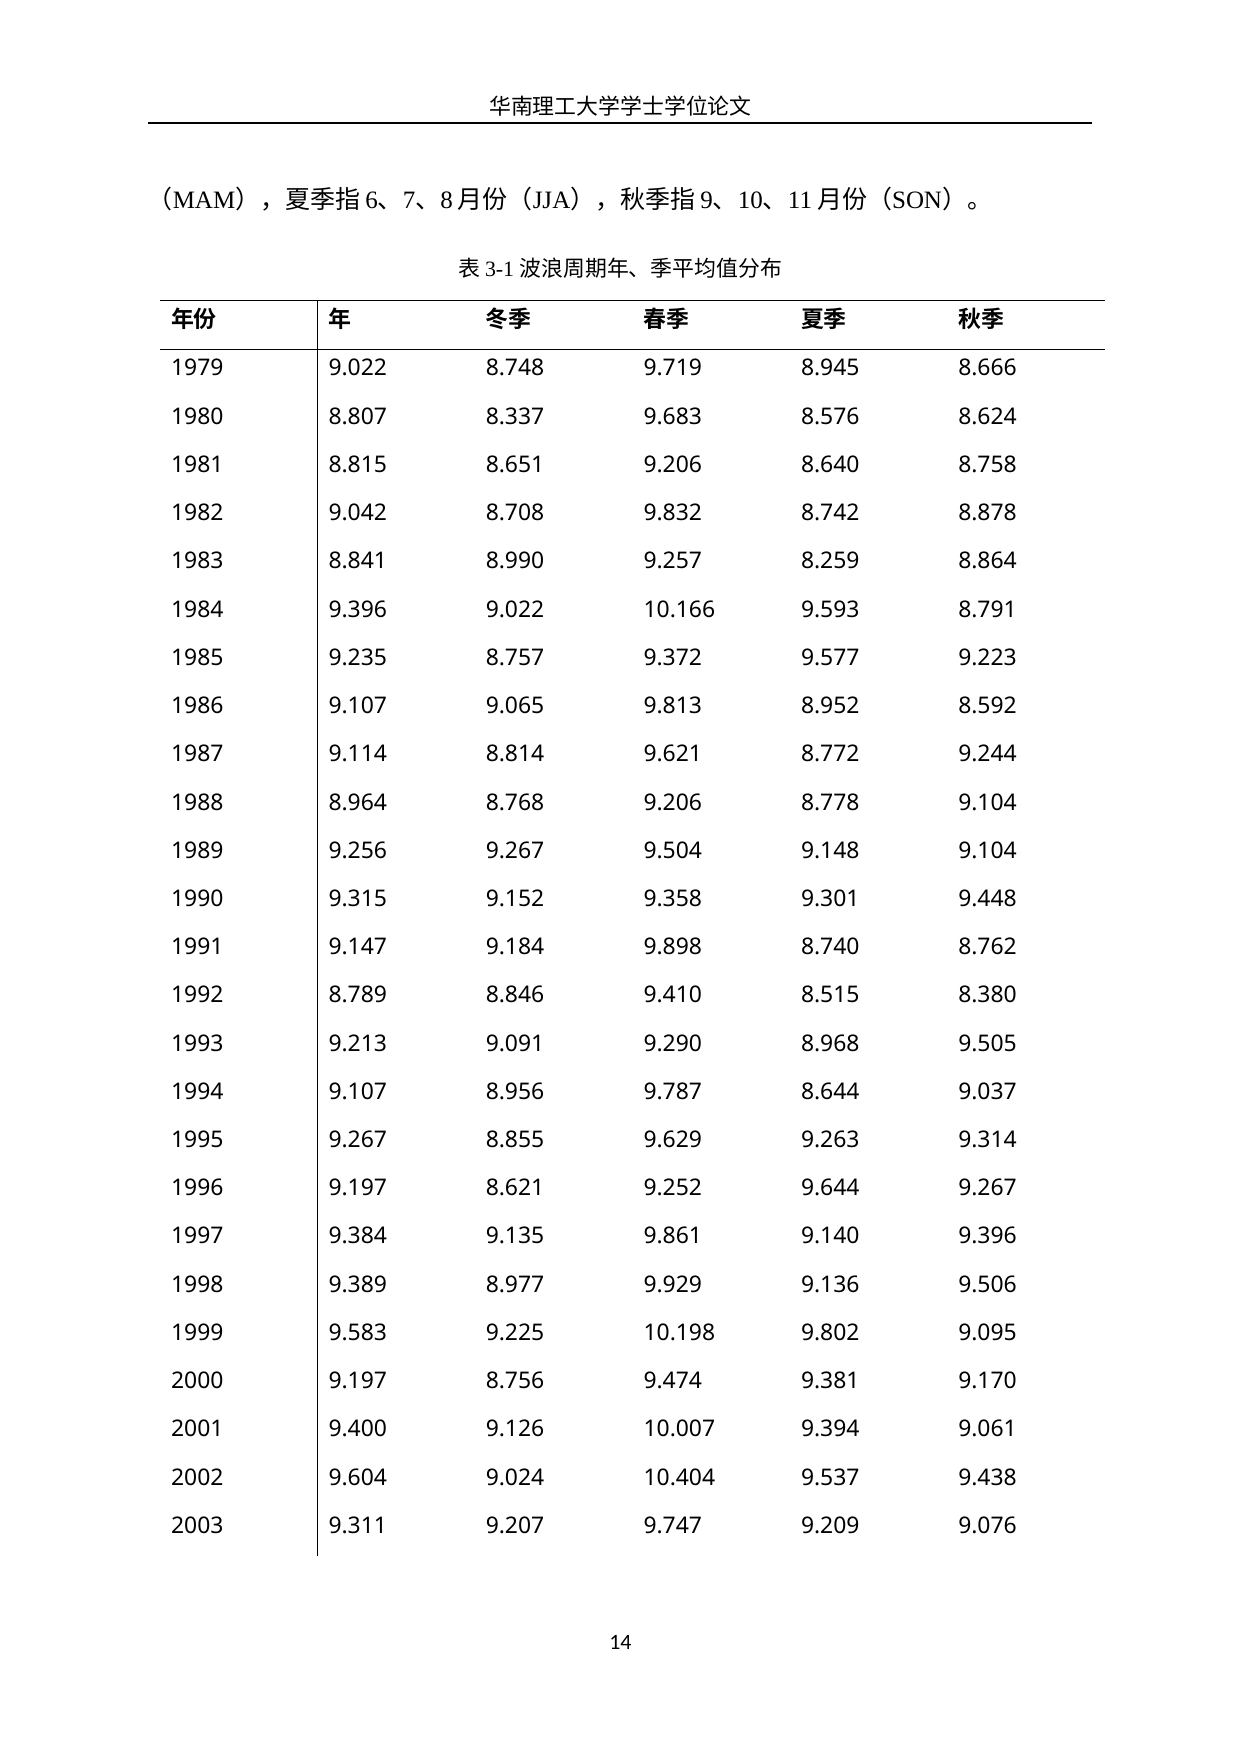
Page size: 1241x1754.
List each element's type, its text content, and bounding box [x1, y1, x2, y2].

table_cell 9.095 [947, 1315, 1104, 1363]
table_cell 9.140 [790, 1218, 947, 1266]
table_cell 9.311 [318, 1508, 474, 1556]
table_cell 9.506 [947, 1266, 1104, 1314]
table_cell 9.104 [947, 832, 1104, 881]
table_cell 2002 [160, 1459, 317, 1507]
table_cell 9.022 [474, 591, 632, 639]
table_cell 9.136 [790, 1266, 947, 1314]
table_cell 8.789 [318, 977, 474, 1025]
table_cell 9.042 [318, 495, 474, 543]
table_cell 1982 [160, 495, 317, 543]
table_cell 8.592 [947, 688, 1104, 736]
table_cell 9.209 [790, 1508, 947, 1556]
table_cell 8.841 [318, 543, 474, 591]
table_cell 8.977 [474, 1266, 632, 1314]
table_cell 9.474 [632, 1363, 789, 1411]
table_cell 1993 [160, 1025, 317, 1073]
table_cell 10.166 [632, 591, 789, 639]
table_cell 10.198 [632, 1315, 789, 1363]
table_cell 9.644 [790, 1170, 947, 1218]
table_cell 1994 [160, 1074, 317, 1122]
table_cell 9.114 [318, 736, 474, 784]
table_cell 8.762 [947, 929, 1104, 977]
table_cell 9.267 [474, 832, 632, 881]
table_cell 9.372 [632, 639, 789, 688]
table_cell 9.394 [790, 1411, 947, 1459]
table_cell 1998 [160, 1266, 317, 1314]
table_cell 8.846 [474, 977, 632, 1025]
table_cell 9.898 [632, 929, 789, 977]
table_cell 8.740 [790, 929, 947, 977]
table_cell 9.257 [632, 543, 789, 591]
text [148, 164, 1092, 232]
table_cell 1986 [160, 688, 317, 736]
table_cell 9.537 [790, 1459, 947, 1507]
table_cell 1997 [160, 1218, 317, 1266]
table_cell 9.802 [790, 1315, 947, 1363]
table_cell 9.381 [790, 1363, 947, 1411]
table_cell 9.683 [632, 398, 789, 446]
table_cell 1987 [160, 736, 317, 784]
table_cell 1989 [160, 832, 317, 881]
table_cell 8.742 [790, 495, 947, 543]
table_cell 9.206 [632, 446, 789, 495]
table_cell 9.148 [790, 832, 947, 881]
table_cell 2003 [160, 1508, 317, 1556]
table_cell 9.170 [947, 1363, 1104, 1411]
table_cell 9.747 [632, 1508, 789, 1556]
table_cell 8.758 [947, 446, 1104, 495]
table_cell 8.768 [474, 784, 632, 832]
table_cell 1979 [160, 350, 317, 398]
table_cell 8.259 [790, 543, 947, 591]
table_cell 1985 [160, 639, 317, 688]
text 表3-1 波浪周期年、季平均值分布 [148, 250, 1092, 284]
table_cell 9.314 [947, 1122, 1104, 1170]
table_cell 9.400 [318, 1411, 474, 1459]
table_cell 9.252 [632, 1170, 789, 1218]
table_cell 8.878 [947, 495, 1104, 543]
table_cell 8.651 [474, 446, 632, 495]
table_cell 9.091 [474, 1025, 632, 1073]
table_cell 9.358 [632, 881, 789, 929]
table_cell 8.644 [790, 1074, 947, 1122]
table_cell 9.813 [632, 688, 789, 736]
table_cell 9.267 [947, 1170, 1104, 1218]
table_cell 1990 [160, 881, 317, 929]
table_cell 9.384 [318, 1218, 474, 1266]
table_cell 8.708 [474, 495, 632, 543]
table_cell 2001 [160, 1411, 317, 1459]
table_cell 1981 [160, 446, 317, 495]
table_header 秋季 [947, 301, 1104, 349]
table_cell 9.184 [474, 929, 632, 977]
table_cell 8.791 [947, 591, 1104, 639]
table_cell 9.719 [632, 350, 789, 398]
table_header 夏季 [790, 301, 947, 349]
table_cell 8.990 [474, 543, 632, 591]
table_cell 9.267 [318, 1122, 474, 1170]
table_cell 1996 [160, 1170, 317, 1218]
table_cell 9.206 [632, 784, 789, 832]
table_cell 9.593 [790, 591, 947, 639]
table_cell 9.147 [318, 929, 474, 977]
table_cell 8.621 [474, 1170, 632, 1218]
table_cell 1999 [160, 1315, 317, 1363]
table_cell 9.861 [632, 1218, 789, 1266]
table_cell 9.197 [318, 1170, 474, 1218]
table_cell 9.396 [318, 591, 474, 639]
table_cell 1995 [160, 1122, 317, 1170]
table_cell 9.438 [947, 1459, 1104, 1507]
table_cell 9.389 [318, 1266, 474, 1314]
table_cell 9.929 [632, 1266, 789, 1314]
table_cell 8.772 [790, 736, 947, 784]
table_cell 10.007 [632, 1411, 789, 1459]
table_cell 1983 [160, 543, 317, 591]
table_cell 9.583 [318, 1315, 474, 1363]
table_cell 8.968 [790, 1025, 947, 1073]
table_cell 1980 [160, 398, 317, 446]
table_cell 9.315 [318, 881, 474, 929]
table_cell 9.152 [474, 881, 632, 929]
table_cell 8.380 [947, 977, 1104, 1025]
table_cell 8.756 [474, 1363, 632, 1411]
table_cell 8.576 [790, 398, 947, 446]
table_cell 8.640 [790, 446, 947, 495]
table_cell 9.223 [947, 639, 1104, 688]
table_cell 8.814 [474, 736, 632, 784]
table_cell 9.410 [632, 977, 789, 1025]
table_cell 9.832 [632, 495, 789, 543]
table_cell 8.624 [947, 398, 1104, 446]
table_header 年份 [160, 301, 317, 349]
table_cell 9.448 [947, 881, 1104, 929]
table_cell 9.290 [632, 1025, 789, 1073]
table_cell 9.263 [790, 1122, 947, 1170]
table_cell 8.748 [474, 350, 632, 398]
table_cell 9.024 [474, 1459, 632, 1507]
table_cell 8.855 [474, 1122, 632, 1170]
table_cell 8.815 [318, 446, 474, 495]
table_cell 9.301 [790, 881, 947, 929]
table_cell 8.666 [947, 350, 1104, 398]
table_cell 2000 [160, 1363, 317, 1411]
table_cell 9.107 [318, 1074, 474, 1122]
table_header 年 [318, 301, 474, 349]
table_cell 9.577 [790, 639, 947, 688]
table_cell 9.225 [474, 1315, 632, 1363]
table_cell 8.945 [790, 350, 947, 398]
table_cell 8.864 [947, 543, 1104, 591]
table_cell 1988 [160, 784, 317, 832]
table_cell 9.107 [318, 688, 474, 736]
table_cell 9.629 [632, 1122, 789, 1170]
table_header 冬季 [474, 301, 632, 349]
table_cell 9.104 [947, 784, 1104, 832]
table_cell 8.807 [318, 398, 474, 446]
table_cell 9.256 [318, 832, 474, 881]
table_cell 8.757 [474, 639, 632, 688]
table_cell 9.787 [632, 1074, 789, 1122]
table_cell 9.135 [474, 1218, 632, 1266]
table_cell 8.964 [318, 784, 474, 832]
table_cell 8.337 [474, 398, 632, 446]
table_cell 1984 [160, 591, 317, 639]
table_cell 9.126 [474, 1411, 632, 1459]
table_cell 9.505 [947, 1025, 1104, 1073]
table_cell 9.061 [947, 1411, 1104, 1459]
table_cell 9.244 [947, 736, 1104, 784]
table_cell 10.404 [632, 1459, 789, 1507]
table_cell 8.515 [790, 977, 947, 1025]
table_cell 8.956 [474, 1074, 632, 1122]
table_cell 9.037 [947, 1074, 1104, 1122]
table_cell 9.065 [474, 688, 632, 736]
table_header 春季 [632, 301, 789, 349]
table_cell 9.213 [318, 1025, 474, 1073]
table_cell 1992 [160, 977, 317, 1025]
table_cell 9.396 [947, 1218, 1104, 1266]
table_cell 8.952 [790, 688, 947, 736]
table_cell 9.504 [632, 832, 789, 881]
table_cell 9.235 [318, 639, 474, 688]
table_cell 9.076 [947, 1508, 1104, 1556]
table_cell 9.621 [632, 736, 789, 784]
table_cell 9.604 [318, 1459, 474, 1507]
table_cell 9.207 [474, 1508, 632, 1556]
table_cell 1991 [160, 929, 317, 977]
table_cell 9.022 [318, 350, 474, 398]
table_cell 9.197 [318, 1363, 474, 1411]
table_cell 8.778 [790, 784, 947, 832]
